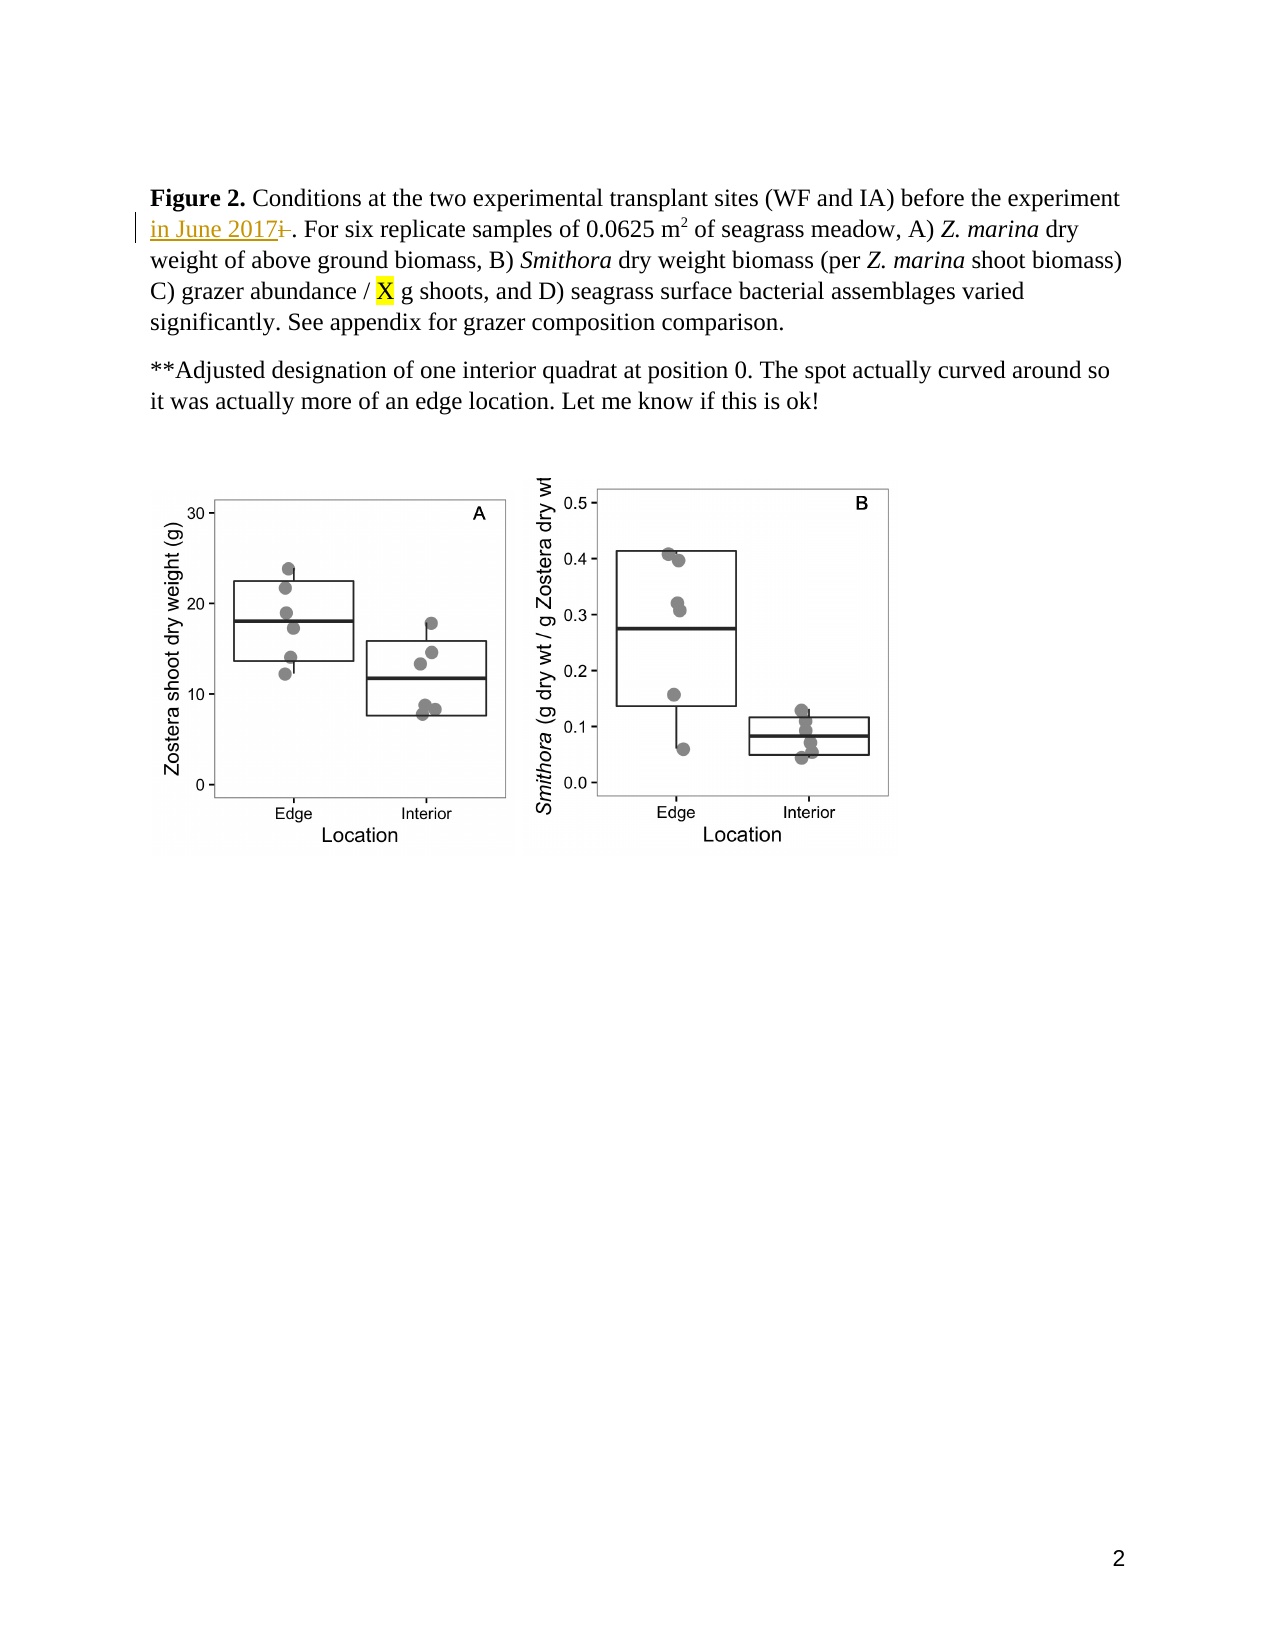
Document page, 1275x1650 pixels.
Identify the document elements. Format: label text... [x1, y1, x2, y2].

picture [150, 490, 516, 856]
text **Adjusted designation of one interior quadrat at position 0. The spot actually curved around so it was actually more of an edge location. Let me know if this is ok! [150, 355, 1125, 415]
text Figure 2. Conditions at the two experimental transplant sites (WF and IA) before the experiment . For six replicate samples of 0.0625 m2 of seagrass meadow, A) Z. marina dry weight of above ground biomass, B) Smithora dry weight biomass (per Z. marina shoot biomass) C) grazer abundance / X g shoots, and D) seagrass surface bacterial assemblages varied significantly. See appendix for grazer composition comparison. [150, 183, 1125, 336]
picture [521, 478, 899, 856]
